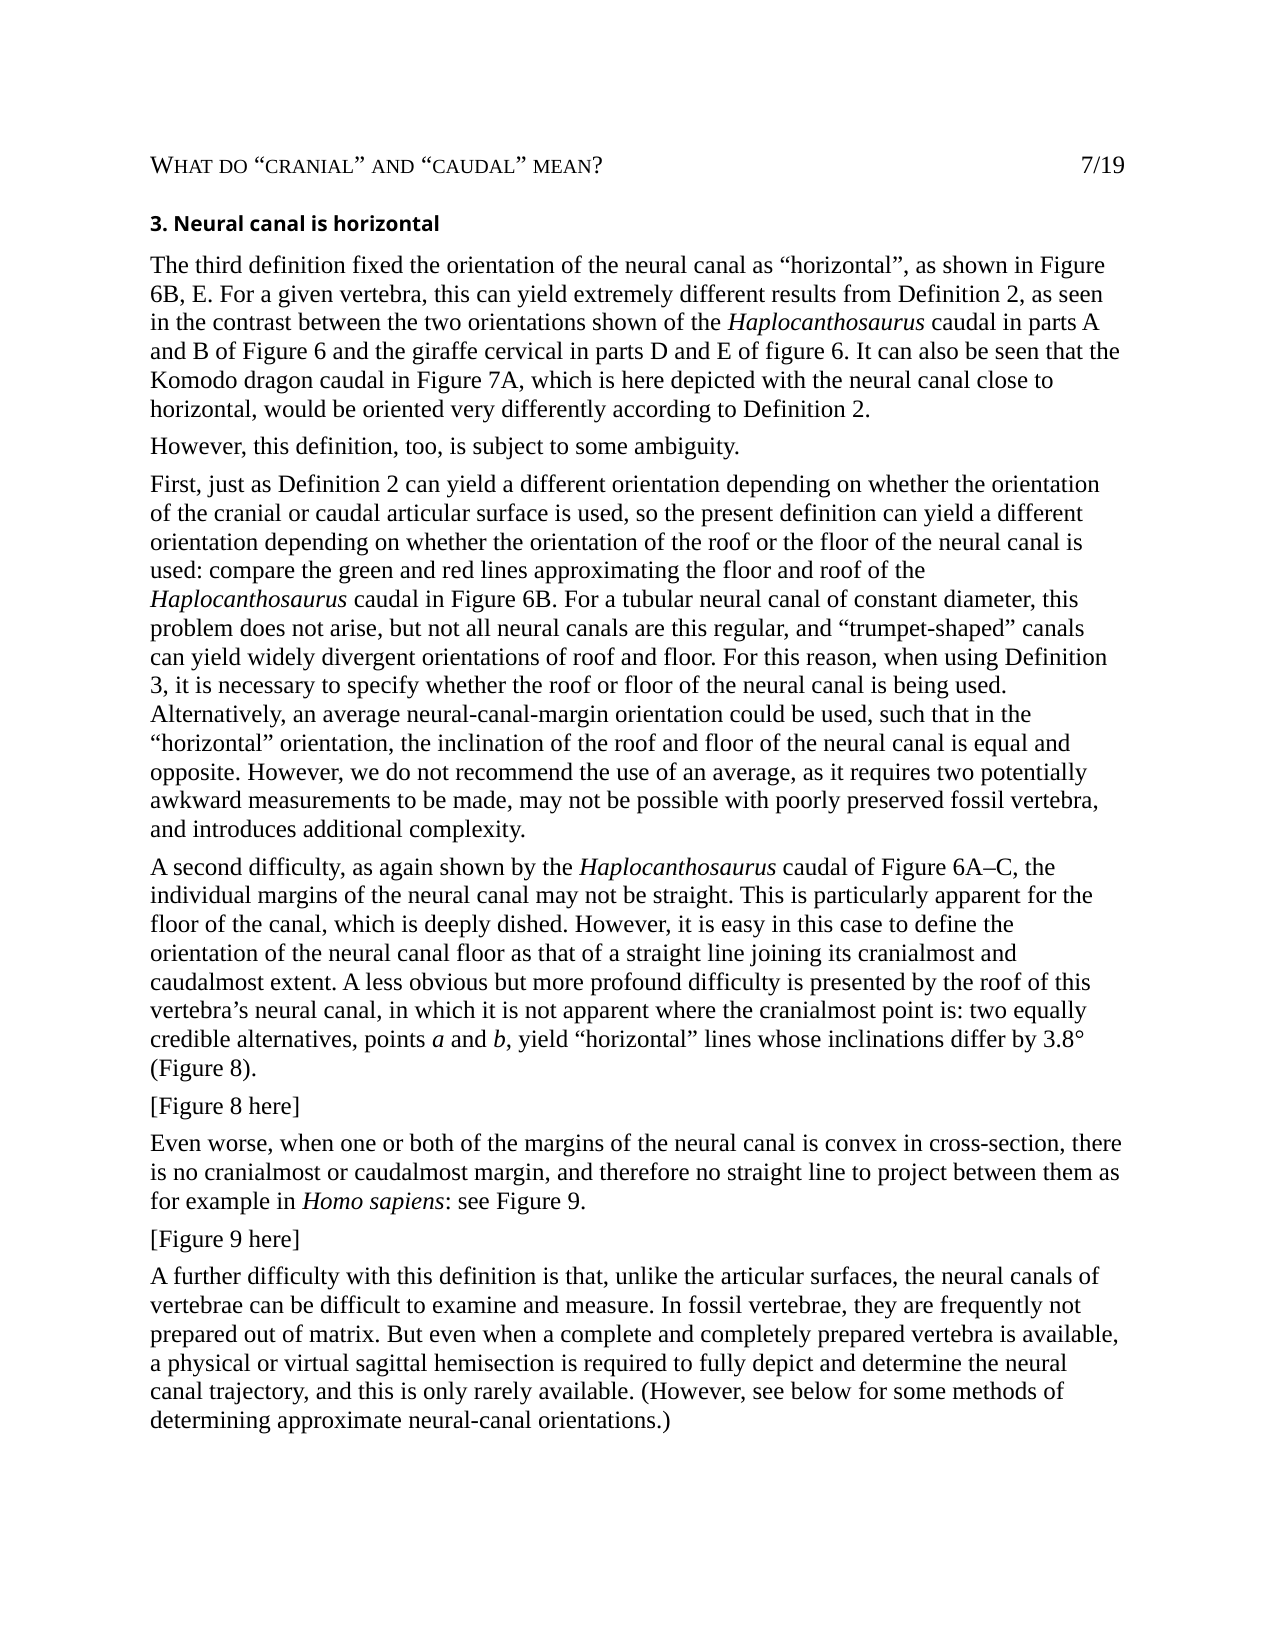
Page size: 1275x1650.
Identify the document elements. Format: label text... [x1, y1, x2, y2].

text A further difficulty with this definition is that, unlike the articular surfaces, the neural canals of vertebrae can be difficult to examine and measure. In fossil vertebrae, they are frequently not prepared out of matrix. But even when a complete and completely prepared vertebra is available, a physical or virtual sagittal hemisection is required to fully depict and determine the neural canal trajectory, and this is only rarely available. (However, see below for some methods of determining approximate neural-canal orientations.) [150, 1261, 1125, 1434]
text [Figure 9 here] [150, 1224, 1125, 1252]
text A second difficulty, as again shown by the Haplocanthosaurus caudal of Figure 6A–C, the individual margins of the neural canal may not be straight. This is particularly apparent for the floor of the canal, which is deeply dished. However, it is easy in this case to define the orientation of the neural canal floor as that of a straight line joining its cranialmost and caudalmost extent. A less obvious but more profound difficulty is presented by the roof of this vertebra’s neural canal, in which it is not apparent where the cranialmost point is: two equally credible alternatives, points a and b, yield “horizontal” lines whose inclinations differ by 3.8° (Figure 8). [150, 852, 1125, 1082]
text [Figure 8 here] [150, 1091, 1125, 1119]
subtitle 3. Neural canal is horizontal [150, 209, 1125, 237]
text However, this definition, too, is subject to some ambiguity. [150, 431, 1125, 460]
text The third definition fixed the orientation of the neural canal as “horizontal”, as shown in Figure 6B, E. For a given vertebra, this can yield extremely different results from Definition 2, as seen in the contrast between the two orientations shown of the Haplocanthosaurus caudal in parts A and B of Figure 6 and the giraffe cervical in parts D and E of figure 6. It can also be seen that the Komodo dragon caudal in Figure 7A, which is here depicted with the neural canal close to horizontal, would be oriented very differently according to Definition 2. [150, 250, 1125, 422]
text First, just as Definition 2 can yield a different orientation depending on whether the orientation of the cranial or caudal articular surface is used, so the present definition can yield a different orientation depending on whether the orientation of the roof or the floor of the neural canal is used: compare the green and red lines approximating the floor and roof of the Haplocanthosaurus caudal in Figure 6B. For a tubular neural canal of constant diameter, this problem does not arise, but not all neural canals are this regular, and “trumpet-shaped” canals can yield widely divergent orientations of roof and floor. For this reason, when using Definition 3, it is necessary to specify whether the roof or floor of the neural canal is being used. Alternatively, an average neural-canal-margin orientation could be used, such that in the “horizontal” orientation, the inclination of the roof and floor of the neural canal is equal and opposite. However, we do not recommend the use of an average, as it requires two potentially awkward measurements to be made, may not be possible with poorly preserved fossil vertebra, and introduces additional complexity. [150, 469, 1125, 843]
text Even worse, when one or both of the margins of the neural canal is convex in cross-section, there is no cranialmost or caudalmost margin, and therefore no straight line to project between them as for example in Homo sapiens: see Figure 9. [150, 1128, 1125, 1215]
